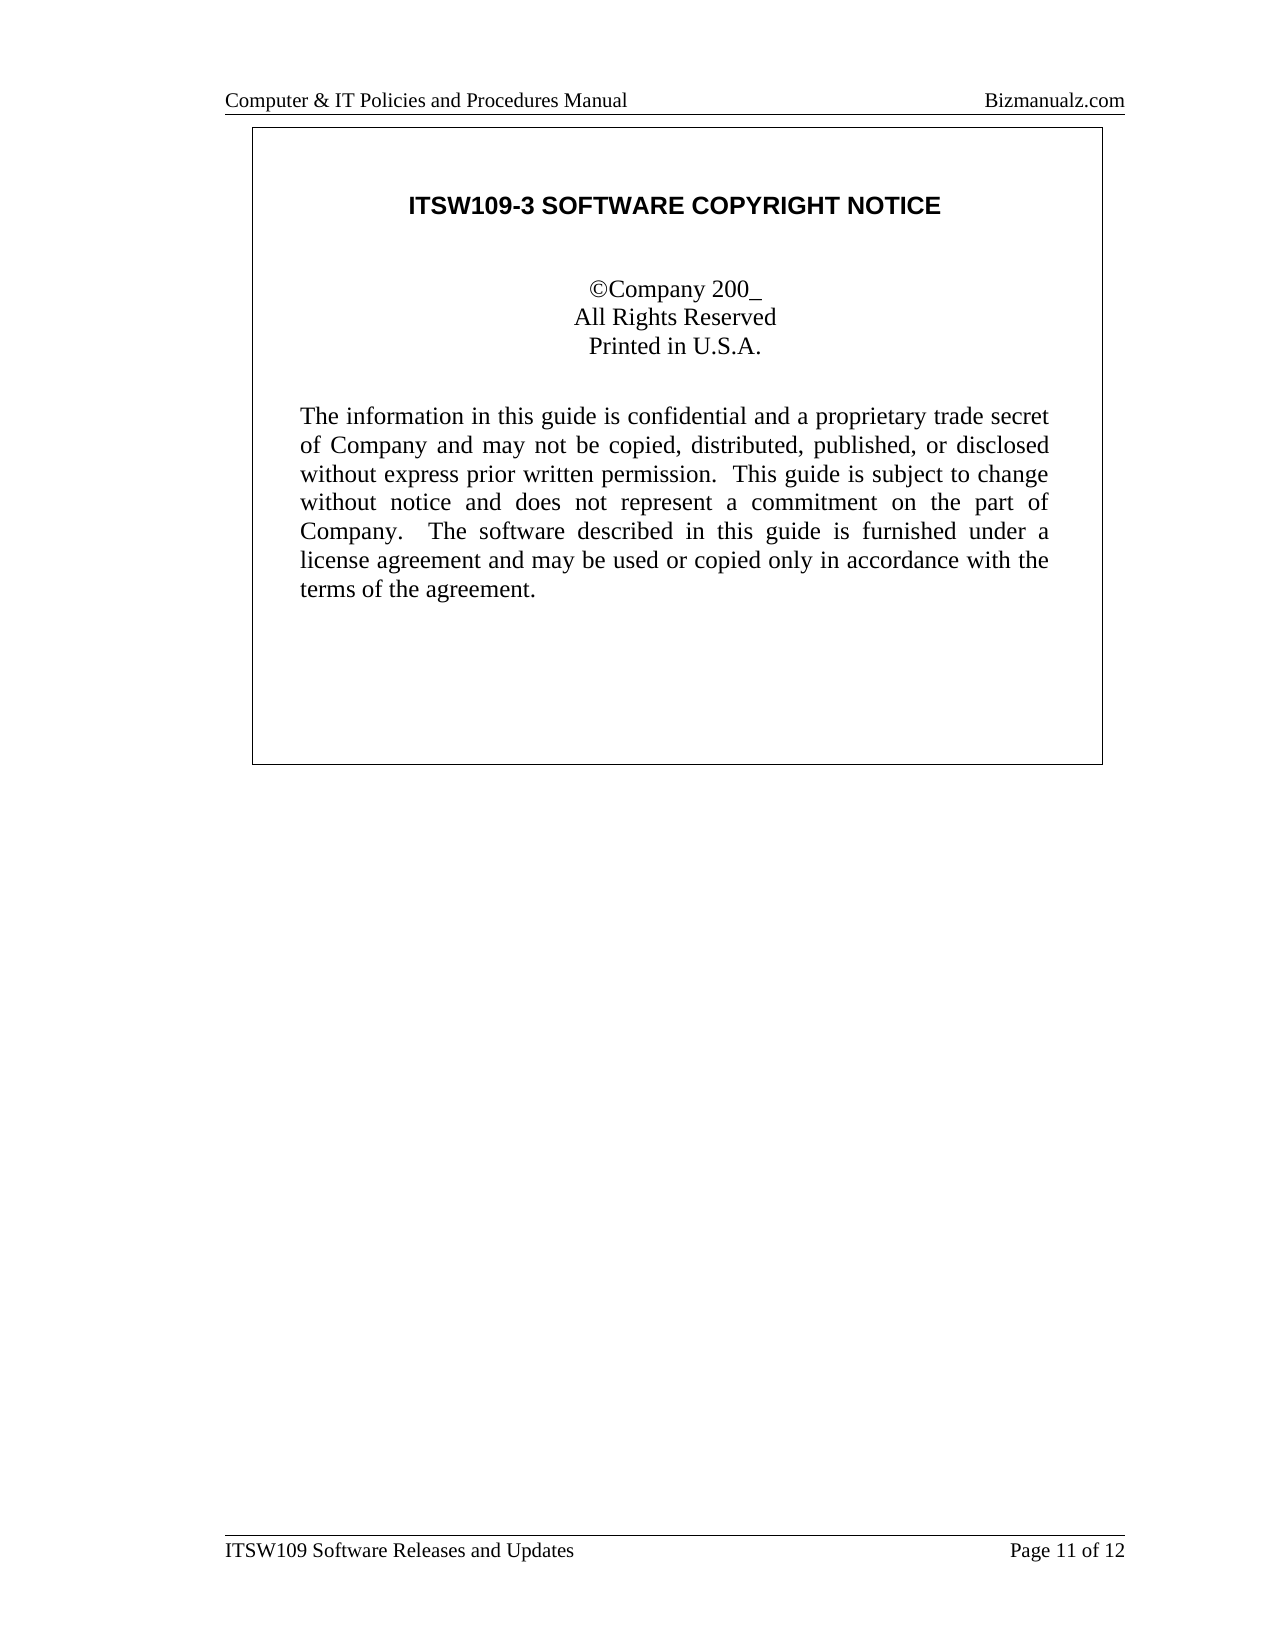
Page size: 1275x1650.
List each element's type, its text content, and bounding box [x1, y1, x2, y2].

text The information in this guide is confidential and a proprietary trade secret of Company and may not be copied, distributed, published, or disclosed without express prior written permission. This guide is subject to change without notice and does not represent a commitment on the part of Company. The software described in this guide is furnished under a license agreement and may be used or copied only in accordance with the terms of the agreement. [225, 401, 1050, 602]
text Printed in U.S.A. [225, 331, 1050, 360]
text Company 200_ [225, 274, 1050, 302]
subtitle ITSW109-3 SOFTWARE COPYRIGHT NOTICE [225, 191, 1050, 220]
text All Rights Reserved [225, 302, 1050, 331]
